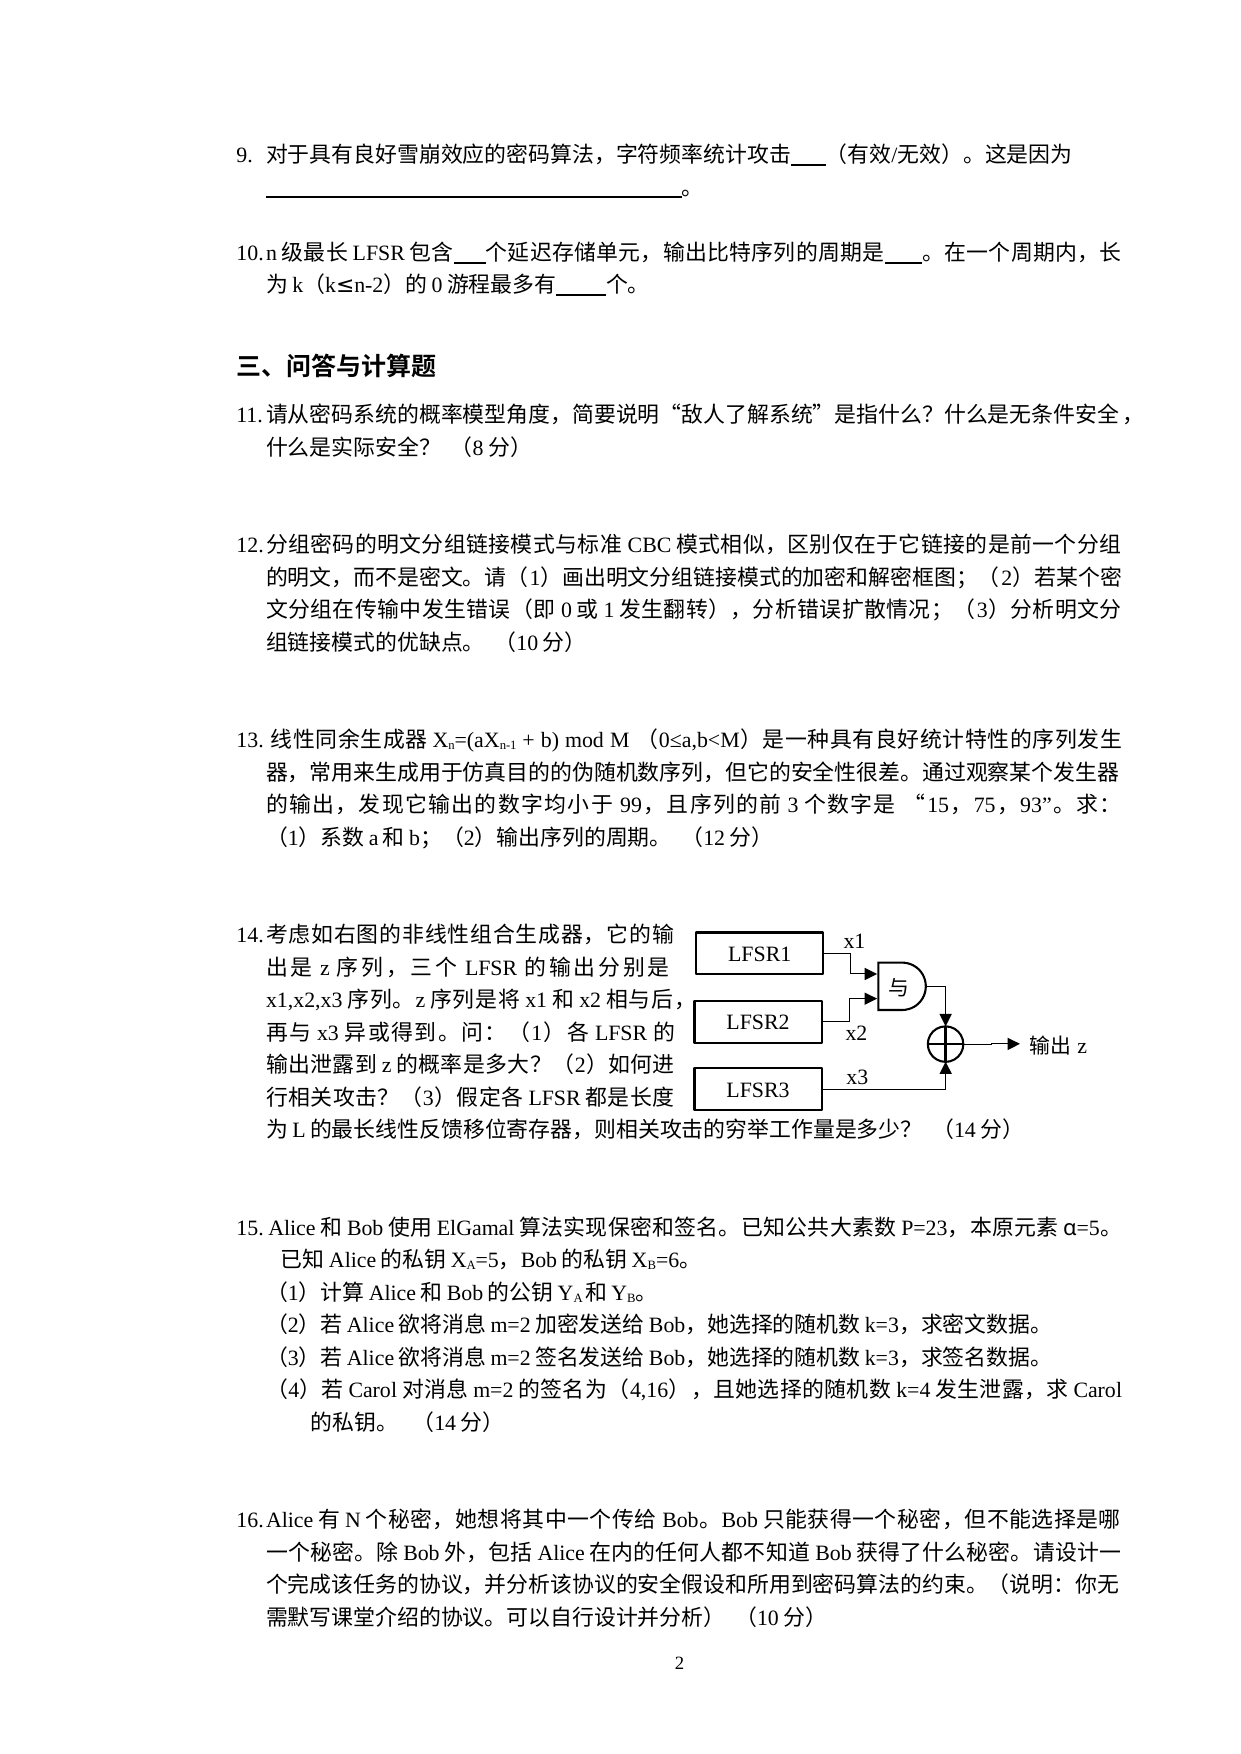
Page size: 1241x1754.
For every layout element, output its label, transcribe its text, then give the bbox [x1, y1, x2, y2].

text 15. Alice和Bob使用ElGamal算法实现保密和签名。已知公共大素数P=23，本原元素α=5。已知Alice的私钥XA=5，Bob的私钥XB=6。 [236, 1209, 1122, 1274]
text 12. 分组密码的明文分组链接模式与标准CBC模式相似，区别仅在于它链接的是前一个分组的明文，而不是密文。请（1）画出明文分组链接模式的加密和解密框图；（2）若某个密文分组在传输中发生错误（即0或1发生翻转），分析错误扩散情况；（3）分析明文分组链接模式的优缺点。 （10分） [236, 527, 1122, 657]
text 9. 对于具有良好雪崩效应的密码算法，字符频率统计攻击 （有效/无效）。这是因为 。 [236, 137, 1122, 202]
text 10. n级最长LFSR包含 个延迟存储单元，输出比特序列的周期是 。在一个周期内，长为k（k≤n-2）的0游程最多有 个。 [236, 234, 1122, 299]
text （3）若Alice欲将消息m=2签名发送给Bob，她选择的随机数k=3，求签名数据。 [266, 1339, 1122, 1372]
text 13. 线性同余生成器Xn=(aXn-1 + b) mod M （0≤a,b<M）是一种具有良好统计特性的序列发生器，常用来生成用于仿真目的的伪随机数序列，但它的安全性很差。通过观察某个发生器的输出，发现它输出的数字均小于99，且序列的前3个数字是 “15，75，93”。求：（1）系数a和b；（2）输出序列的周期。 （12分） [236, 722, 1122, 852]
text 11. 请从密码系统的概率模型角度，简要说明“敌人了解系统”是指什么？什么是无条件安全，什么是实际安全？ （8分） [236, 397, 1122, 462]
text 14. 考虑如右图的非线性组合生成器，它的输出是z序列，三个LFSR的输出分别是x1,x2,x3序列。z序列是将x1和x2相与后，再与x3异或得到。问：（1）各LFSR的输出泄露到z的概率是多大？（2）如何进行相关攻击？（3）假定各LFSR都是长度为L的最长线性反馈移位寄存器，则相关攻击的穷举工作量是多少？ （14分） [236, 917, 1122, 1144]
text （2）若Alice欲将消息m=2加密发送给Bob，她选择的随机数k=3，求密文数据。 [266, 1307, 1122, 1339]
text （1）计算Alice和Bob的公钥YA和YB。 [266, 1274, 1122, 1307]
text 16. Alice有N个秘密，她想将其中一个传给Bob。Bob只能获得一个秘密，但不能选择是哪一个秘密。除Bob外，包括Alice在内的任何人都不知道Bob获得了什么秘密。请设计一个完成该任务的协议，并分析该协议的安全假设和所用到密码算法的约束。（说明：你无需默写课堂介绍的协议。可以自行设计并分析） （10分） [236, 1502, 1122, 1632]
text （4）若Carol对消息m=2的签名为（4,16），且她选择的随机数k=4发生泄露，求Carol的私钥。 （14分） [266, 1372, 1122, 1437]
text 三、问答与计算题 [236, 332, 1122, 397]
